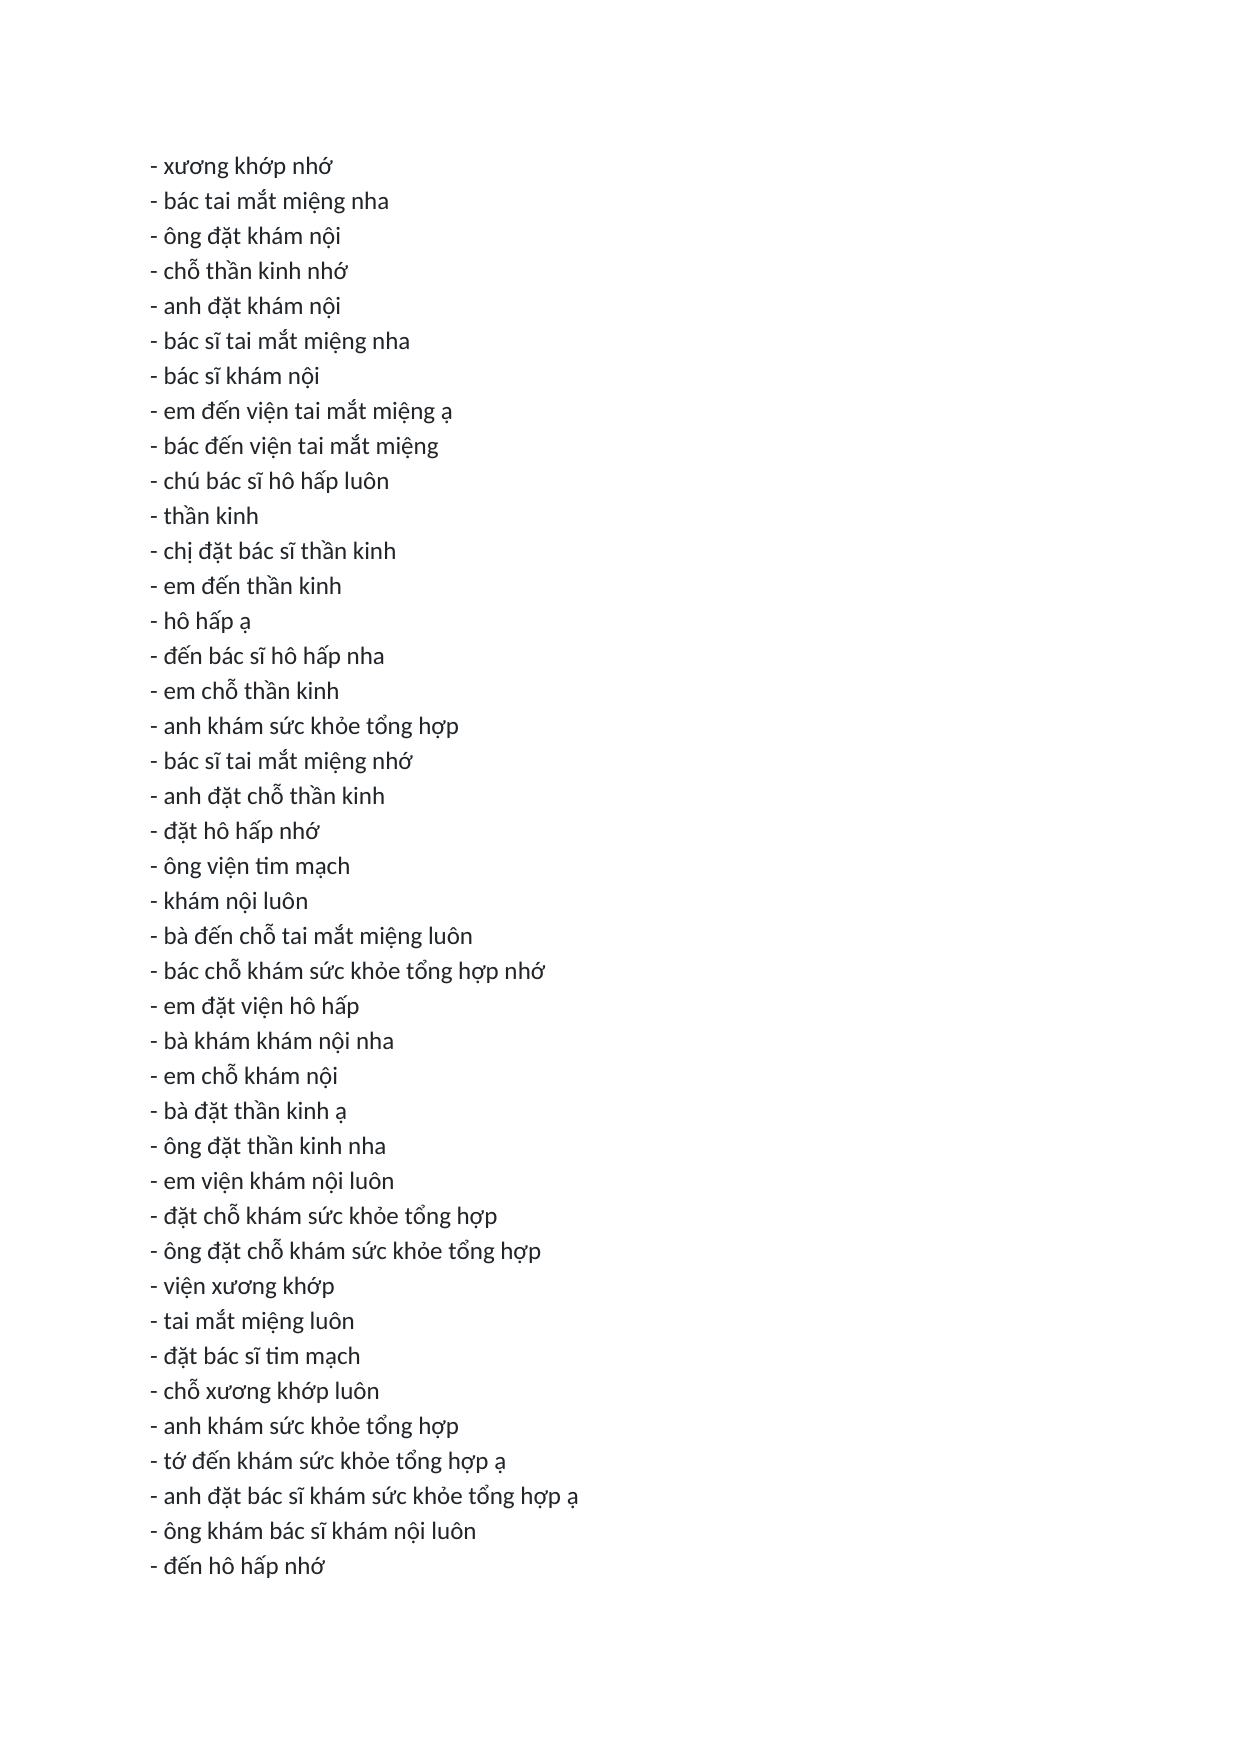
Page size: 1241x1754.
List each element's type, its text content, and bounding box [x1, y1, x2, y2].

text - đến hô hấp nhớ [150, 1550, 1090, 1581]
text - em chỗ khám nội [150, 1060, 1090, 1091]
text - chú bác sĩ hô hấp luôn [150, 465, 1090, 496]
text - bác tai mắt miệng nha [150, 185, 1090, 216]
text - bác sĩ tai mắt miệng nha [150, 325, 1090, 356]
text - em đến thần kinh [150, 570, 1090, 601]
text - em đến viện tai mắt miệng ạ [150, 395, 1090, 426]
text - chỗ xương khớp luôn [150, 1375, 1090, 1406]
text - em đặt viện hô hấp [150, 990, 1090, 1021]
text - em viện khám nội luôn [150, 1165, 1090, 1196]
text - bác sĩ tai mắt miệng nhớ [150, 745, 1090, 776]
text - bà đến chỗ tai mắt miệng luôn [150, 920, 1090, 951]
text - ông khám bác sĩ khám nội luôn [150, 1515, 1090, 1546]
text - anh đặt khám nội [150, 290, 1090, 321]
text - bà đặt thần kinh ạ [150, 1095, 1090, 1126]
text - thần kinh [150, 500, 1090, 531]
text - bác sĩ khám nội [150, 360, 1090, 391]
text - chị đặt bác sĩ thần kinh [150, 535, 1090, 566]
text - ông viện tim mạch [150, 850, 1090, 881]
text - tai mắt miệng luôn [150, 1305, 1090, 1336]
text - ông đặt chỗ khám sức khỏe tổng hợp [150, 1235, 1090, 1266]
text - em chỗ thần kinh [150, 675, 1090, 706]
text - xương khớp nhớ [150, 150, 1090, 181]
text - đặt chỗ khám sức khỏe tổng hợp [150, 1200, 1090, 1231]
text - anh khám sức khỏe tổng hợp [150, 1410, 1090, 1441]
text - chỗ thần kinh nhớ [150, 255, 1090, 286]
text - khám nội luôn [150, 885, 1090, 916]
text - đặt hô hấp nhớ [150, 815, 1090, 846]
text - đến bác sĩ hô hấp nha [150, 640, 1090, 671]
text - đặt bác sĩ tim mạch [150, 1340, 1090, 1371]
text - anh đặt chỗ thần kinh [150, 780, 1090, 811]
text - bà khám khám nội nha [150, 1025, 1090, 1056]
text - hô hấp ạ [150, 605, 1090, 636]
text - ông đặt thần kinh nha [150, 1130, 1090, 1161]
text - bác chỗ khám sức khỏe tổng hợp nhớ [150, 955, 1090, 986]
text - ông đặt khám nội [150, 220, 1090, 251]
text - bác đến viện tai mắt miệng [150, 430, 1090, 461]
text - tớ đến khám sức khỏe tổng hợp ạ [150, 1445, 1090, 1476]
text - anh đặt bác sĩ khám sức khỏe tổng hợp ạ [150, 1480, 1090, 1511]
text - anh khám sức khỏe tổng hợp [150, 710, 1090, 741]
text - viện xương khớp [150, 1270, 1090, 1301]
